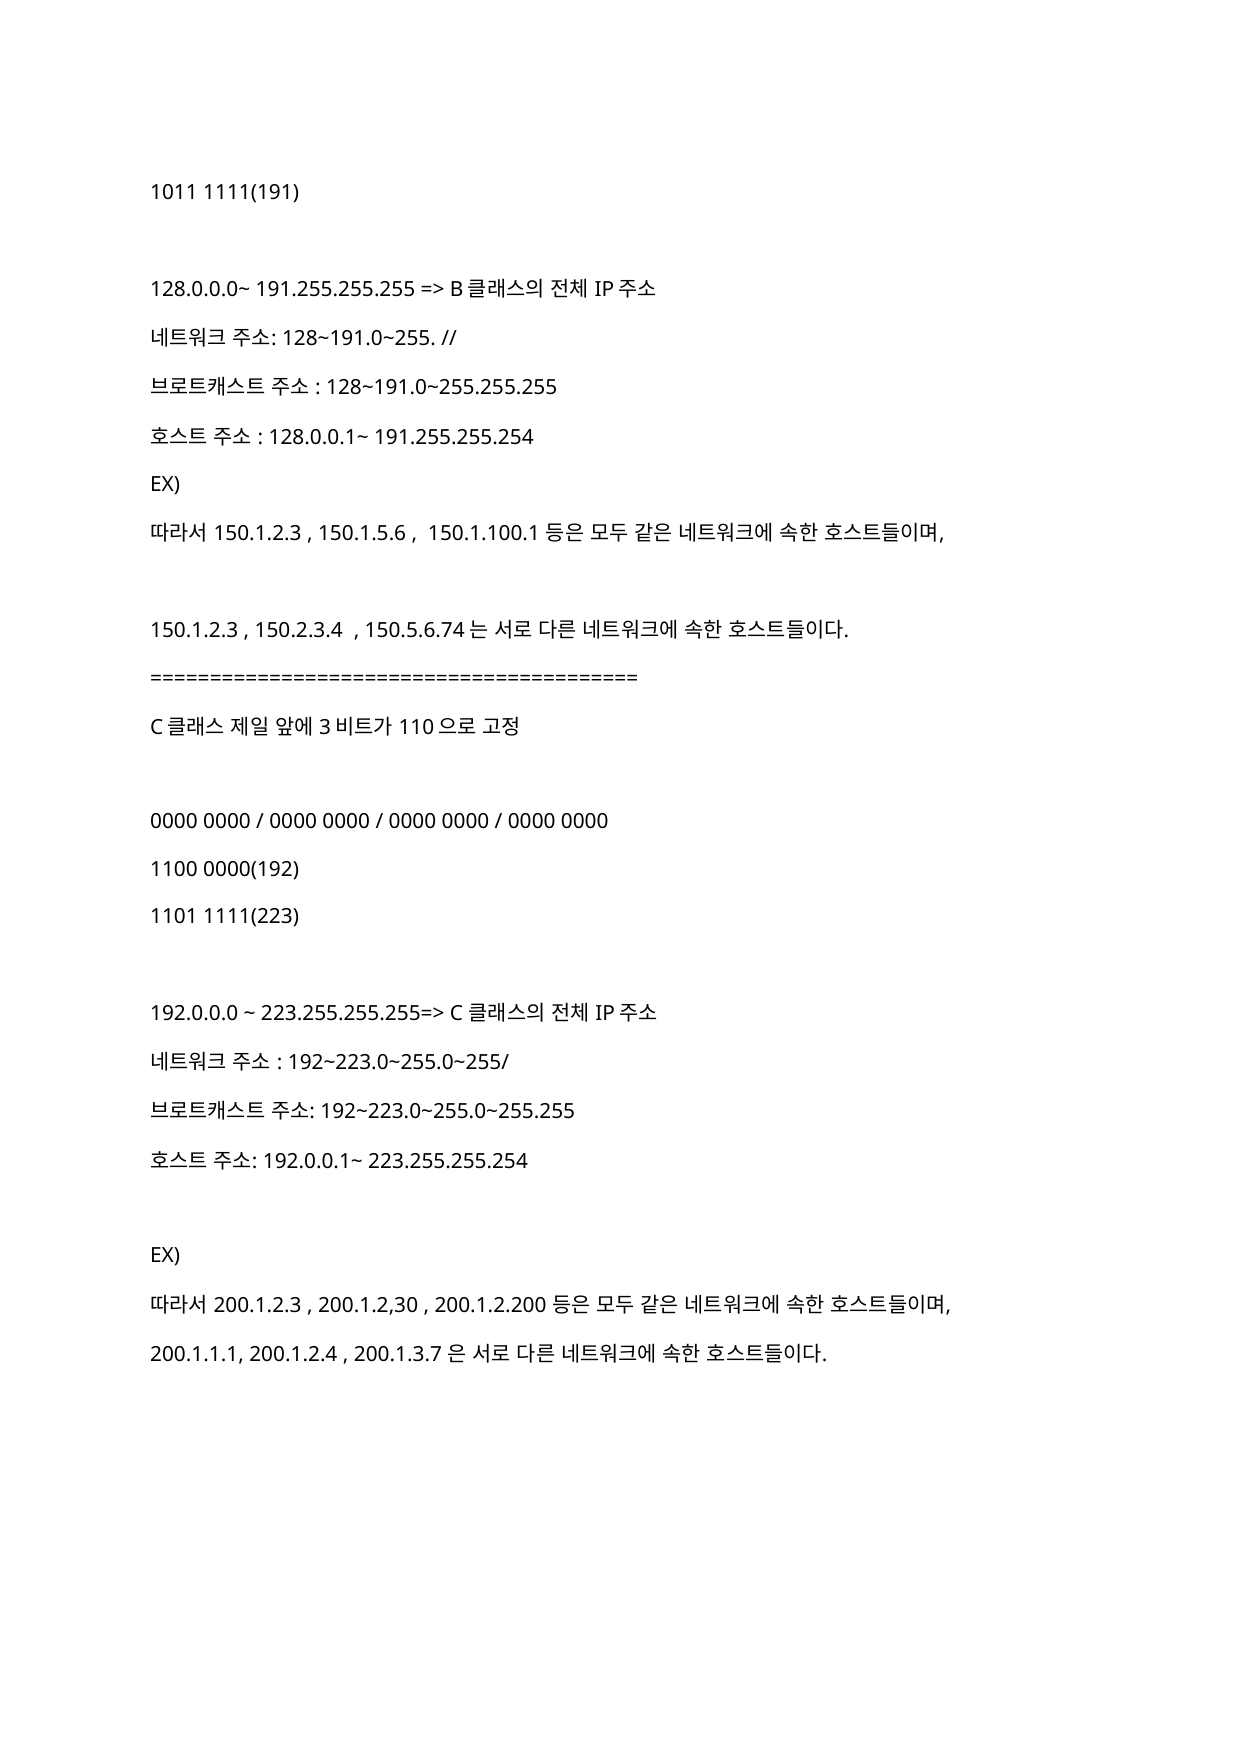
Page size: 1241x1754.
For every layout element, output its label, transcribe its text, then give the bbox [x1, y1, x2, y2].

text 호스트 주소 : 128.0.0.1~ 191.255.255.254 [150, 420, 1090, 450]
text 호스트 주소: 192.0.0.1~ 223.255.255.254 [150, 1144, 1090, 1174]
text 따라서 200.1.2.3 , 200.1.2,30 , 200.1.2.200 등은 모두 같은 네트워크에 속한 호스트들이며, [150, 1288, 1090, 1318]
text 0000 0000 / 0000 0000 / 0000 0000 / 0000 0000 [150, 807, 1090, 835]
text 192.0.0.0 ~ 223.255.255.255=> C 클래스의 전체 IP주소 [150, 996, 1090, 1026]
text ========================================= [150, 663, 1090, 691]
text 브로트캐스트 주소: 192~223.0~255.0~255.255 [150, 1094, 1090, 1125]
text 네트워크 주소: 128~191.0~255. // [150, 321, 1090, 351]
text 1011 1111(191) [150, 177, 1090, 206]
text EX) [150, 1241, 1090, 1269]
text 200.1.1.1, 200.1.2.4 , 200.1.3.7 은 서로 다른 네트워크에 속한 호스트들이다. [150, 1337, 1090, 1367]
text C클래스 제일 앞에 3비트가 110으로 고정 [150, 710, 1090, 740]
text 네트워크 주소 : 192~223.0~255.0~255/ [150, 1045, 1090, 1075]
text 128.0.0.0~ 191.255.255.255 => B클래스의 전체 IP주소 [150, 272, 1090, 302]
text 브로트캐스트 주소 : 128~191.0~255.255.255 [150, 371, 1090, 401]
text EX) [150, 469, 1090, 498]
text 따라서 150.1.2.3 , 150.1.5.6 , 150.1.100.1 등은 모두 같은 네트워크에 속한 호스트들이며, [150, 517, 1090, 547]
text 1100 0000(192) [150, 854, 1090, 882]
text 150.1.2.3 , 150.2.3.4 , 150.5.6.74는 서로 다른 네트워크에 속한 호스트들이다. [150, 613, 1090, 643]
text 1101 1111(223) [150, 901, 1090, 929]
